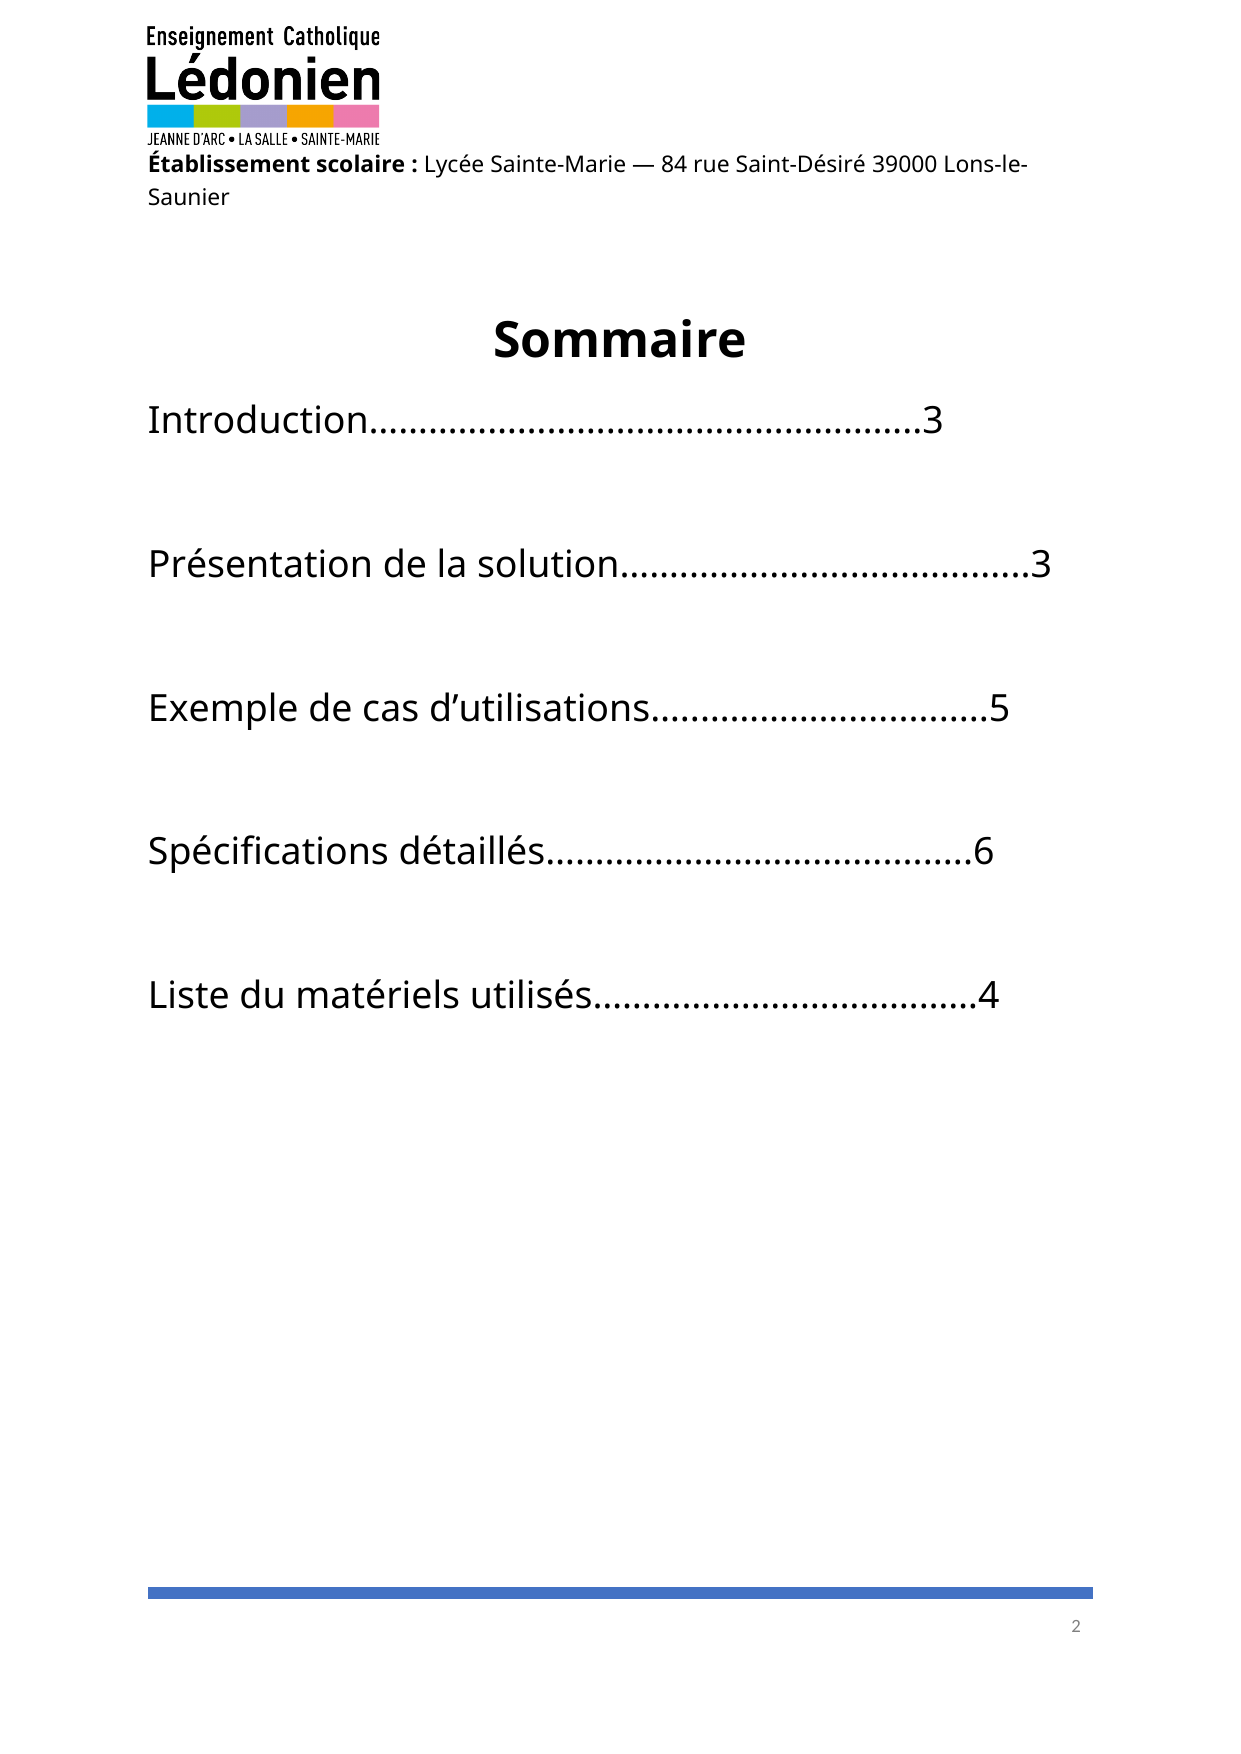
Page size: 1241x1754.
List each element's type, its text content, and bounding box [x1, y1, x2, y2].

text Présentation de la solution……...................................3 [148, 537, 1093, 588]
text Exemple de cas d’utilisations…..……………..............5 [148, 681, 1093, 732]
text Introduction………………………………………………..3 [148, 394, 1093, 445]
text Liste du matériels utilisés…………………………………4 [148, 968, 1093, 1019]
text Sommaire [148, 303, 1093, 372]
text Spécifications détaillés………………………................6 [148, 824, 1093, 875]
text Établissement scolaire : Lycée Sainte-Marie — 84 rue Saint-Désiré 39000 Lons-le-Saunier [148, 148, 1093, 213]
picture [147, 26, 380, 145]
